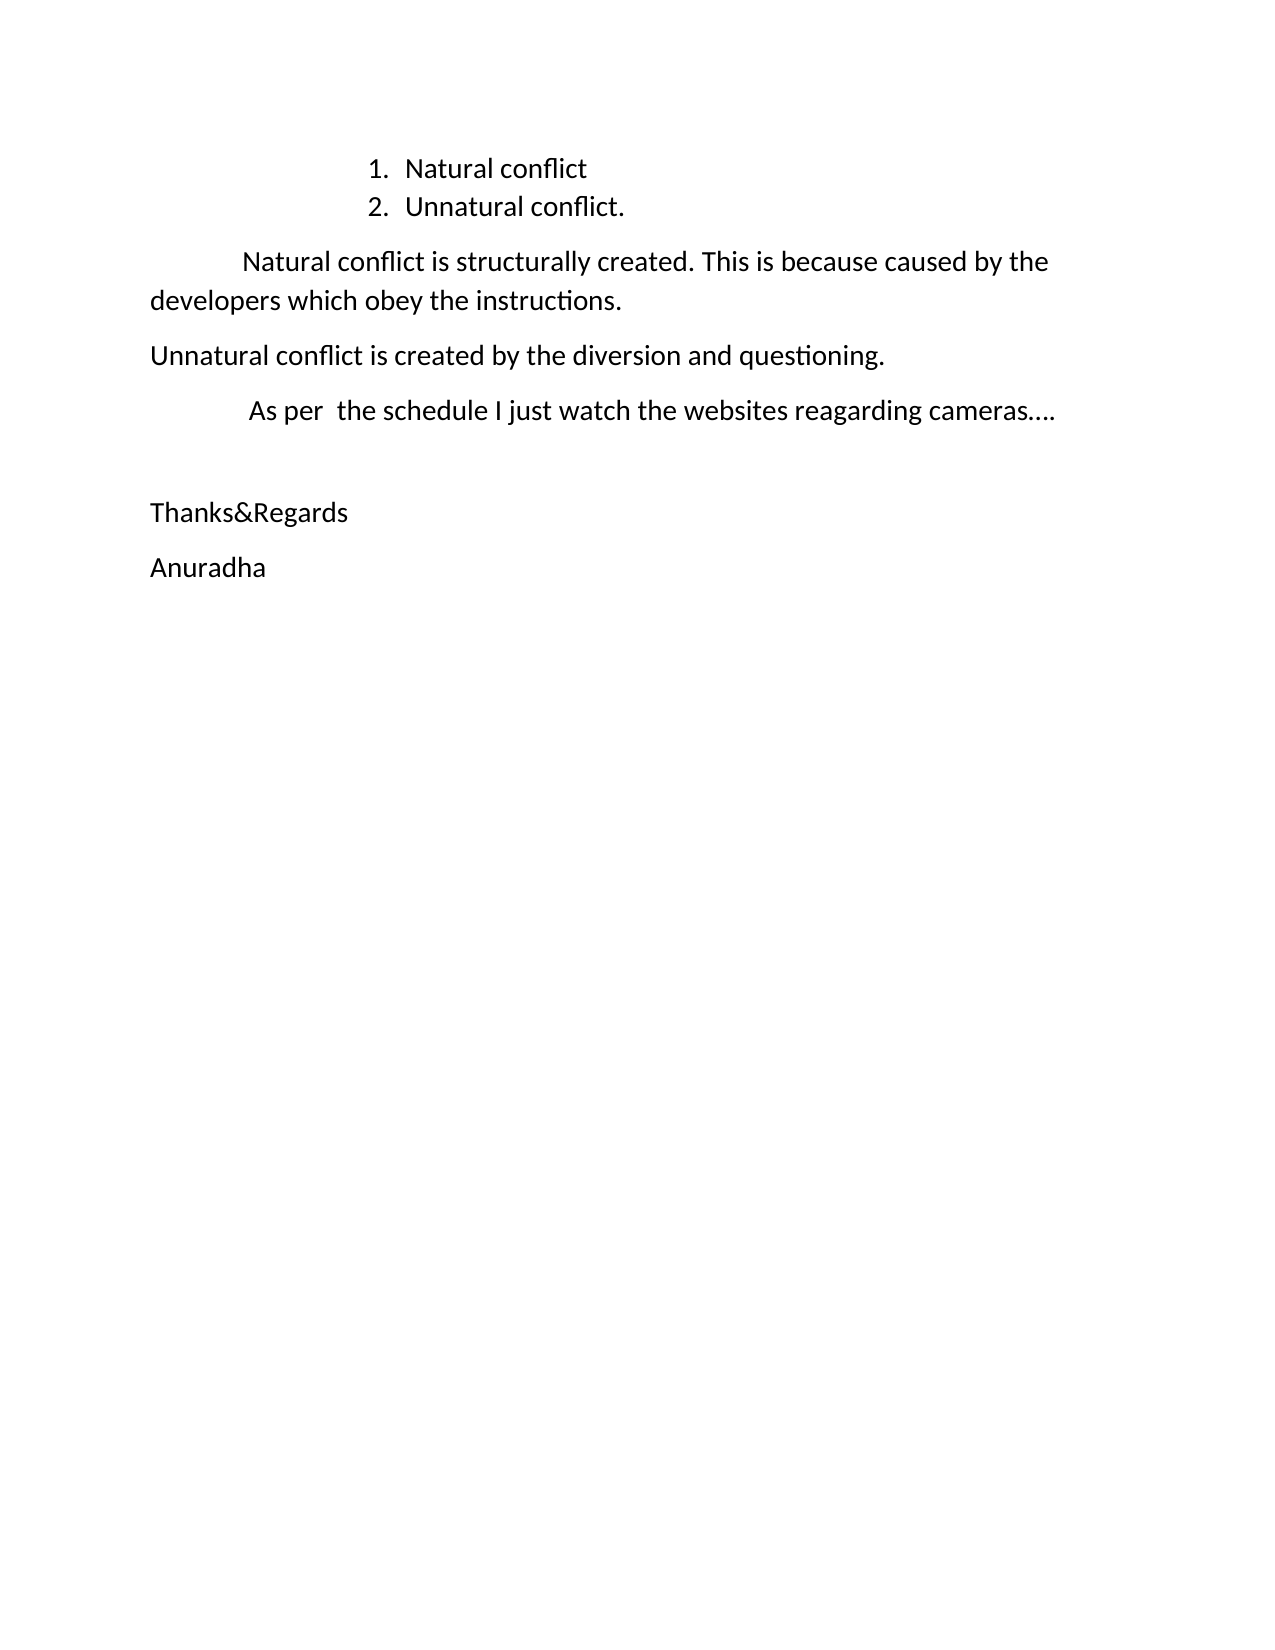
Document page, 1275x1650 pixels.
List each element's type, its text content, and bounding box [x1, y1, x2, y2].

text As per the schedule I just watch the websites reagarding cameras…. [150, 392, 1125, 428]
text Thanks&Regards [150, 494, 1125, 530]
list Natural conflict [367, 150, 1125, 186]
text Natural conflict is structurally created. This is because caused by the developers which obey the instructions. [150, 243, 1125, 318]
list Unnatural conflict. [367, 188, 1125, 224]
text Anuradha [150, 549, 1125, 585]
text Unnatural conflict is created by the diversion and questioning. [150, 337, 1125, 373]
